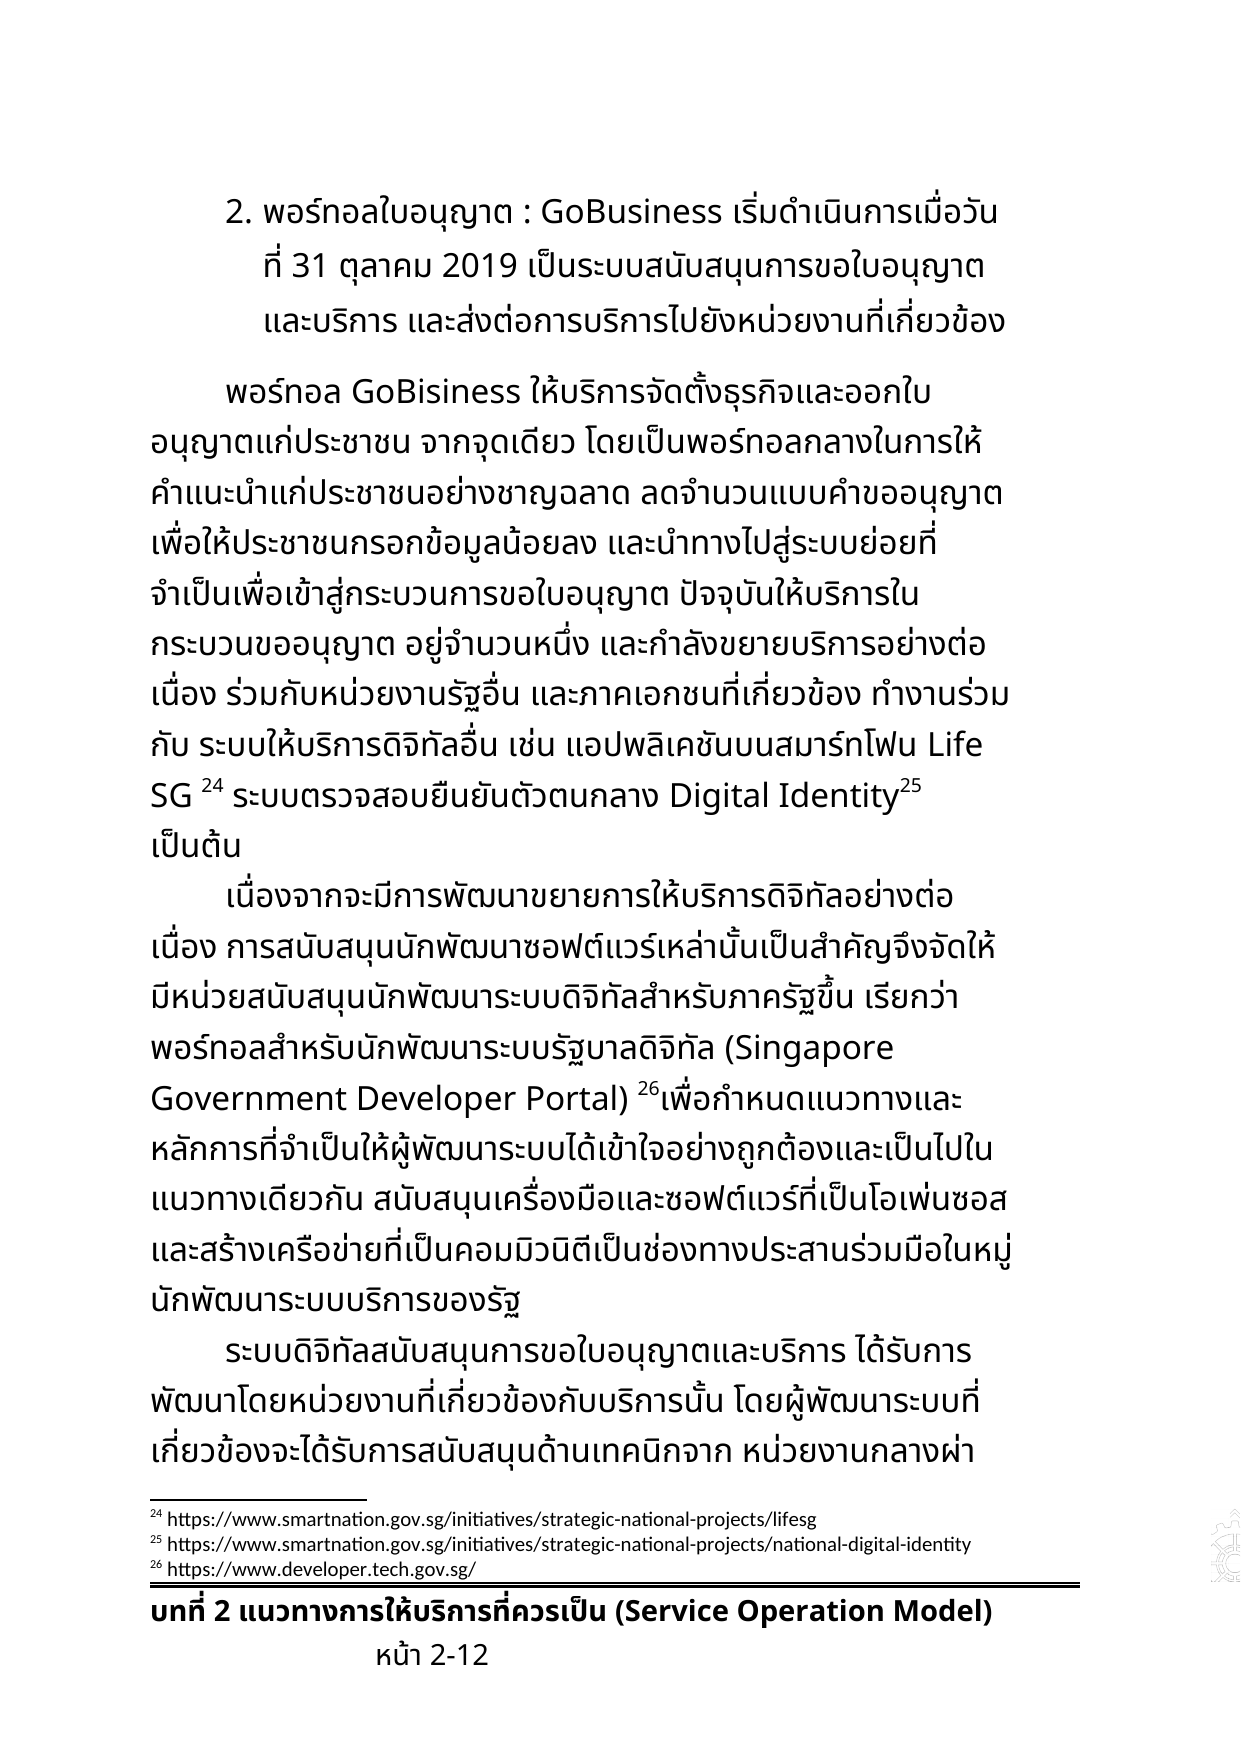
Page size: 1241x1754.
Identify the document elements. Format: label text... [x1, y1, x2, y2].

list พอร์ทอลใบอนุญาต : GoBusiness เริ่มดำเนินการเมื่อวันที่ 31 ตุลาคม 2019 เป็นระบบสนับสนุนการขอใบอนุญาตและบริการ และส่งต่อการบริการไปยังหน่วยงานที่เกี่ยวข้อง [225, 187, 1015, 347]
text พอร์ทอล GoBisiness ให้บริการจัดตั้งธุรกิจและออกใบอนุญาตแก่ประชาชน จากจุดเดียว โดยเป็นพอร์ทอลกลางในการให้คำแนะนำแก่ประชาชนอย่างชาญฉลาด ลดจำนวนแบบคำขออนุญาตเพื่อให้ประชาชนกรอกข้อมูลน้อยลง และนำทางไปสู่ระบบย่อยที่จำเป็นเพื่อเข้าสู่กระบวนการขอใบอนุญาต ปัจจุบันให้บริการในกระบวนขออนุญาต อยู่จำนวนหนึ่ง และกำลังขยายบริการอย่างต่อเนื่อง ร่วมกับหน่วยงานรัฐอื่น และภาคเอกชนที่เกี่ยวข้อง ทำงานร่วมกับ ระบบให้บริการดิจิทัลอื่น เช่น แอปพลิเคชันบนสมาร์ทโฟน Life SG ระบบตรวจสอบยืนยันตัวตนกลาง Digital Identity เป็นต้น [150, 368, 1015, 872]
text เนื่องจากจะมีการพัฒนาขยายการให้บริการดิจิทัลอย่างต่อเนื่อง การสนับสนุนนักพัฒนาซอฟต์แวร์เหล่านั้นเป็นสำคัญจึงจัดให้มีหน่วยสนับสนุนนักพัฒนาระบบดิจิทัลสำหรับภาครัฐขึ้น เรียกว่า พอร์ทอลสำหรับนักพัฒนาระบบรัฐบาลดิจิทัล (Singapore Government Developer Portal) เพื่อกำหนดแนวทางและหลักการที่จำเป็นให้ผู้พัฒนาระบบได้เข้าใจอย่างถูกต้องและเป็นไปในแนวทางเดียวกัน สนับสนุนเครื่องมือและซอฟต์แวร์ที่เป็นโอเพ่นซอส และสร้างเครือข่ายที่เป็นคอมมิวนิตีเป็นช่องทางประสานร่วมมือในหมู่นักพัฒนาระบบบริการของรัฐ [150, 872, 1015, 1327]
picture [1211, 1505, 1241, 1582]
